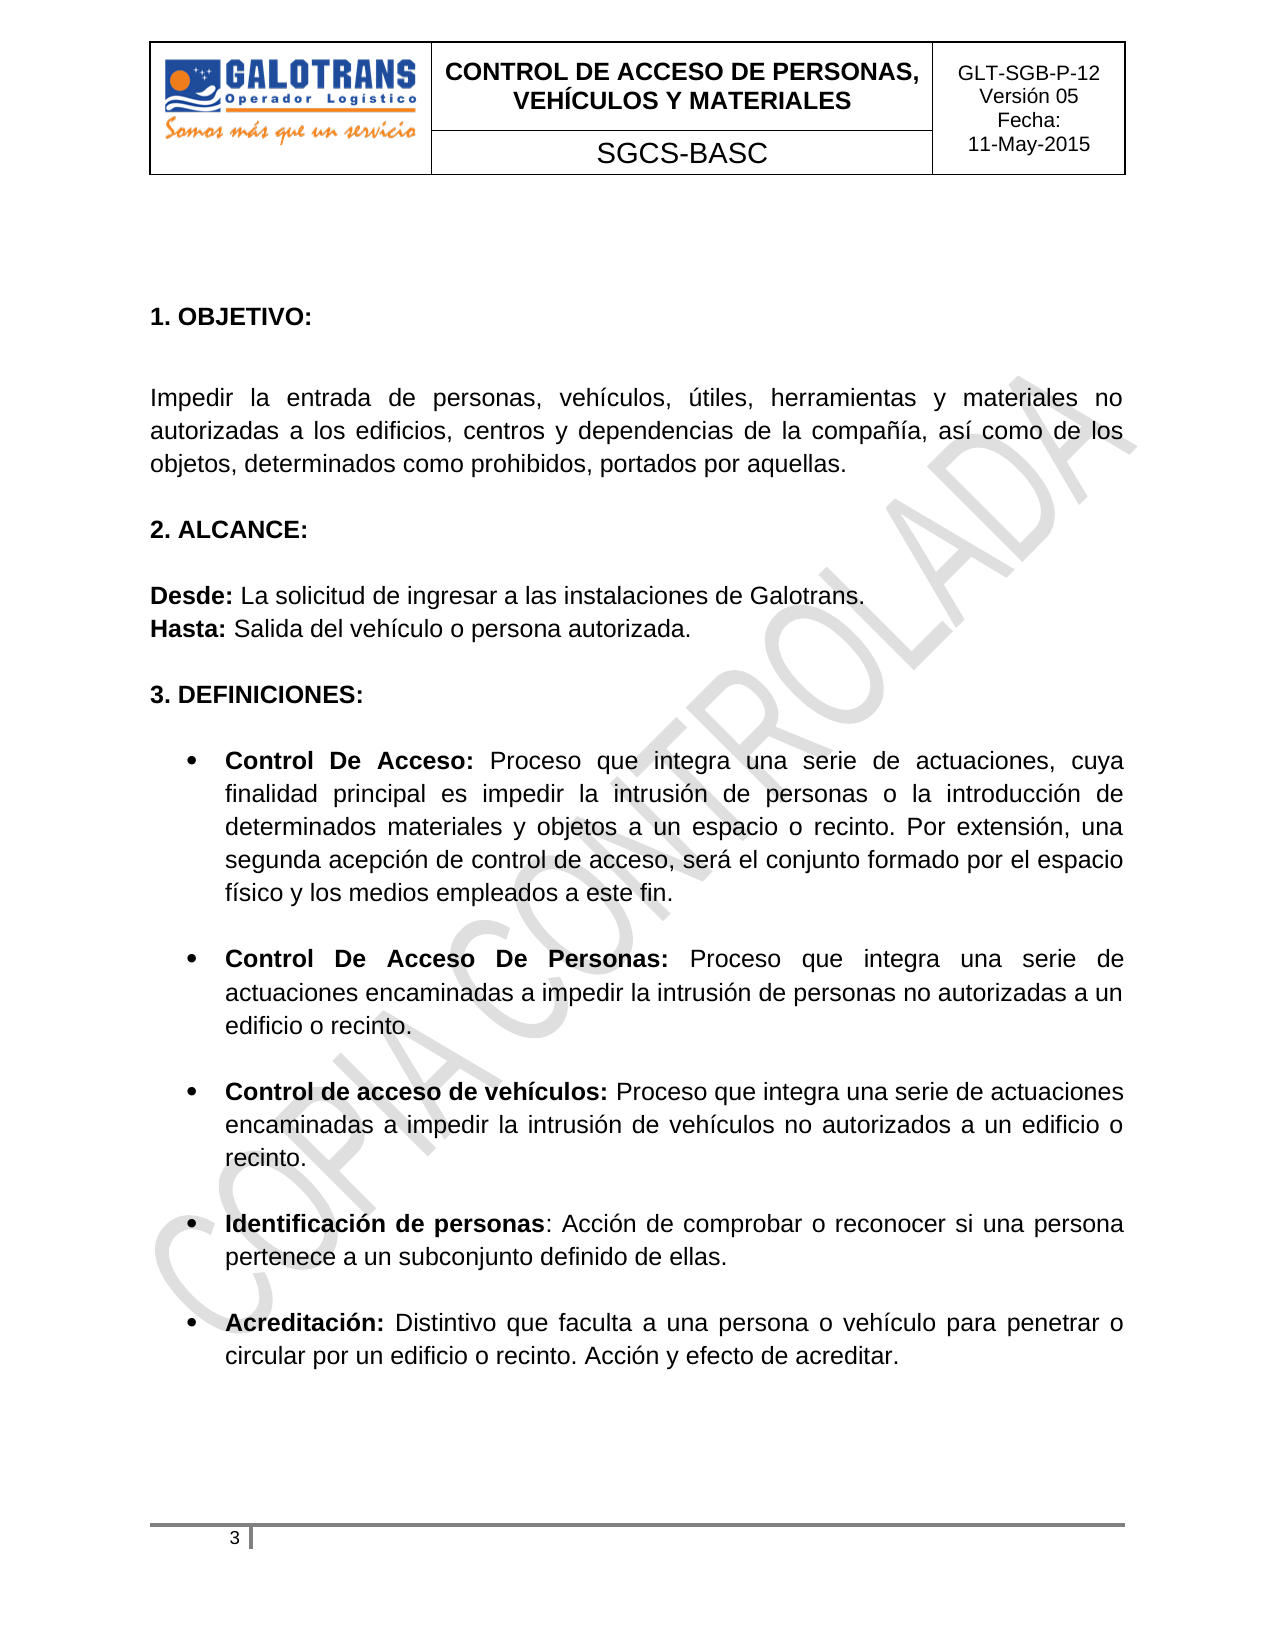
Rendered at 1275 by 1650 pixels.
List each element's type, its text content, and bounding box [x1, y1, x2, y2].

text 3. DEFINICIONES: [150, 680, 1125, 709]
text 1. OBJETIVO: [150, 302, 1125, 331]
list Identificación de personas: Acción de comprobar o reconocer si una persona pertenece a un subconjunto definido de ellas. [187, 1209, 1125, 1271]
list Control de acceso de vehículos: Proceso que integra una serie de actuaciones encaminadas a impedir la intrusión de vehículos no autorizados a un edificio o recinto. [187, 1077, 1125, 1172]
text Hasta: Salida del vehículo o persona autorizada. [150, 614, 1125, 643]
text 2. ALCANCE: [150, 515, 1125, 544]
list Control De Acceso: Proceso que integra una serie de actuaciones, cuya finalidad principal es impedir la intrusión de personas o la introducción de determinados materiales y objetos a un espacio o recinto. Por extensión, una segunda acepción de control de acceso, será el conjunto formado por el espacio físico y los medios empleados a este fin. [187, 746, 1125, 907]
text Desde: La solicitud de ingresar a las instalaciones de Galotrans. [150, 581, 1125, 610]
list Acreditación: Distintivo que faculta a una persona o vehículo para penetrar o circular por un edificio o recinto. Acción y efecto de acreditar. [187, 1308, 1125, 1370]
list Control De Acceso De Personas: Proceso que integra una serie de actuaciones encaminadas a impedir la intrusión de personas no autorizadas a un edificio o recinto. [187, 944, 1125, 1039]
text Impedir la entrada de personas, vehículos, útiles, herramientas y materiales no autorizadas a los edificios, centros y dependencias de la compañía, así como de los objetos, determinados como prohibidos, portados por aquellas. [150, 383, 1125, 478]
picture [157, 56, 423, 144]
